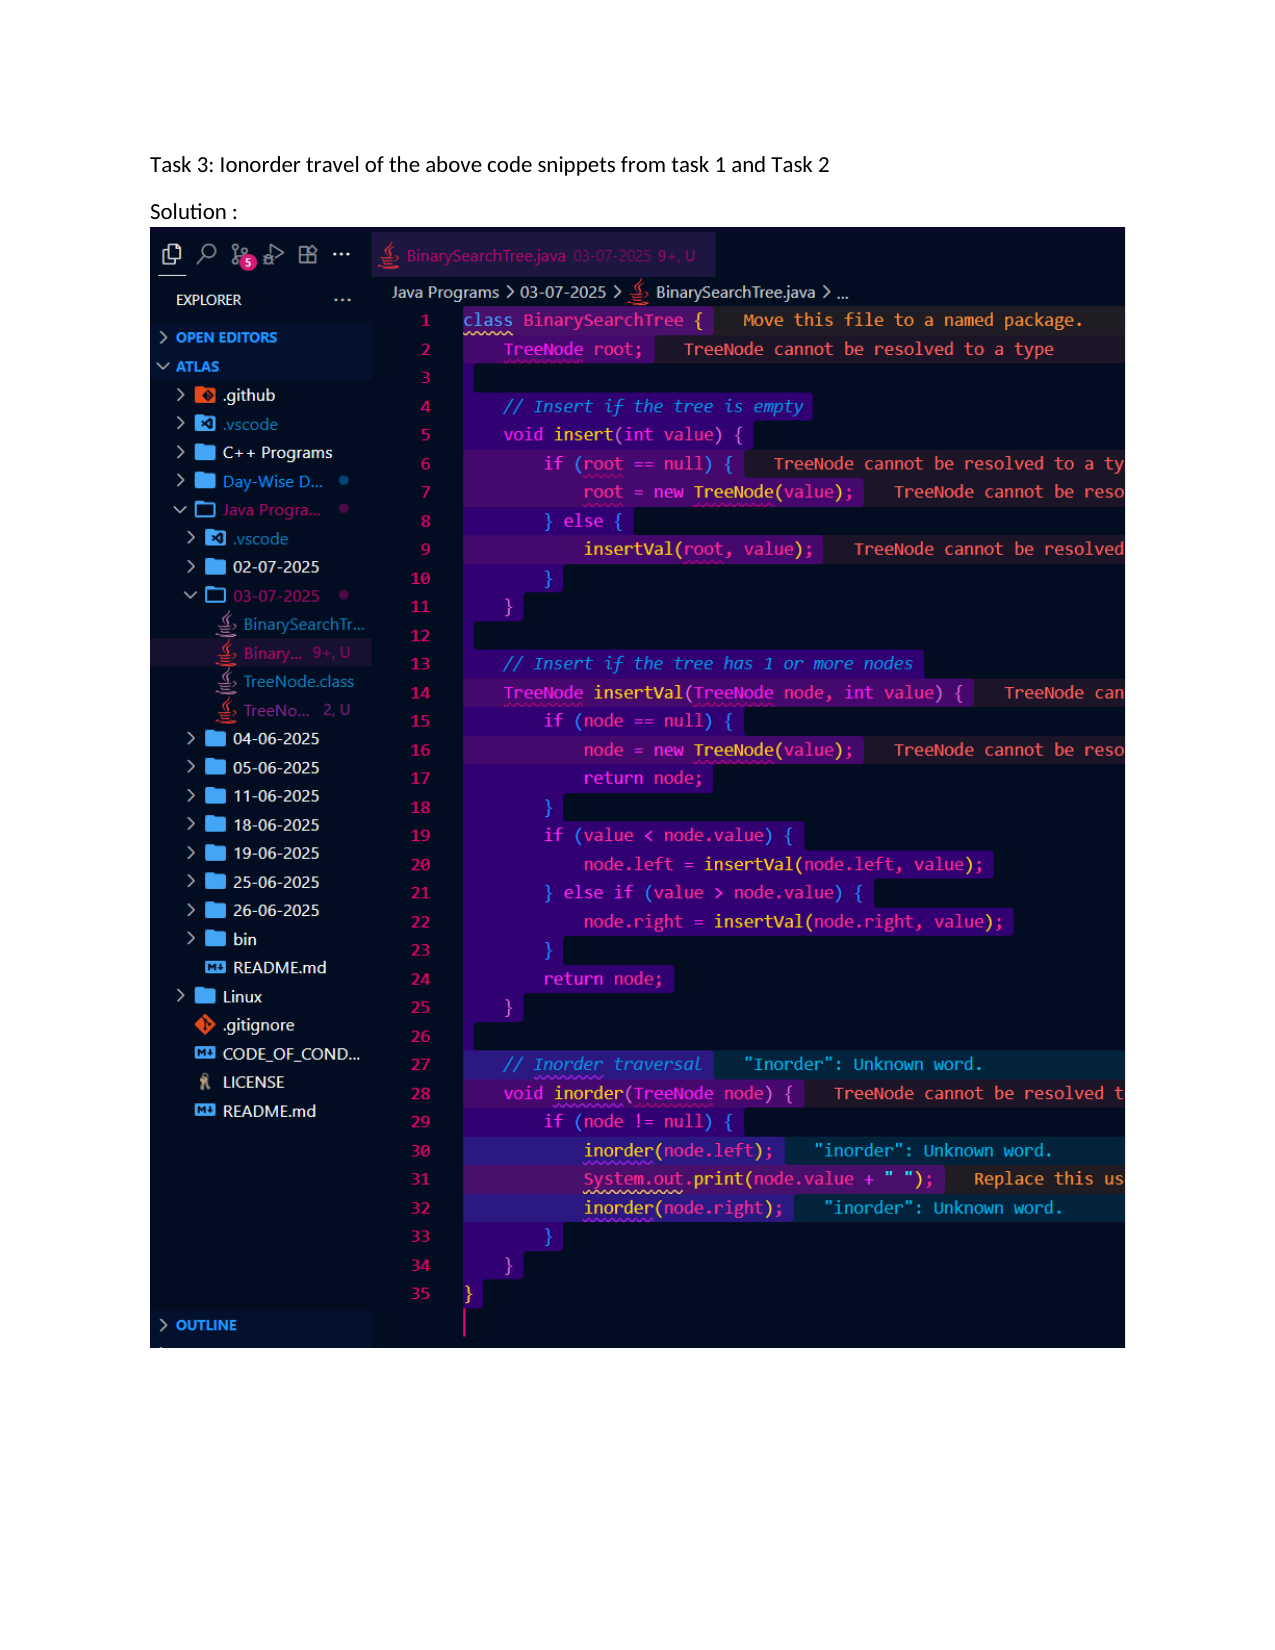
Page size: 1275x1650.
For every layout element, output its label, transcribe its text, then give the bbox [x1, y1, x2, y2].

picture [150, 227, 1125, 1348]
text Solution : [150, 197, 1125, 227]
text Task 3: Ionorder travel of the above code snippets from task 1 and Task 2 [150, 150, 1125, 178]
